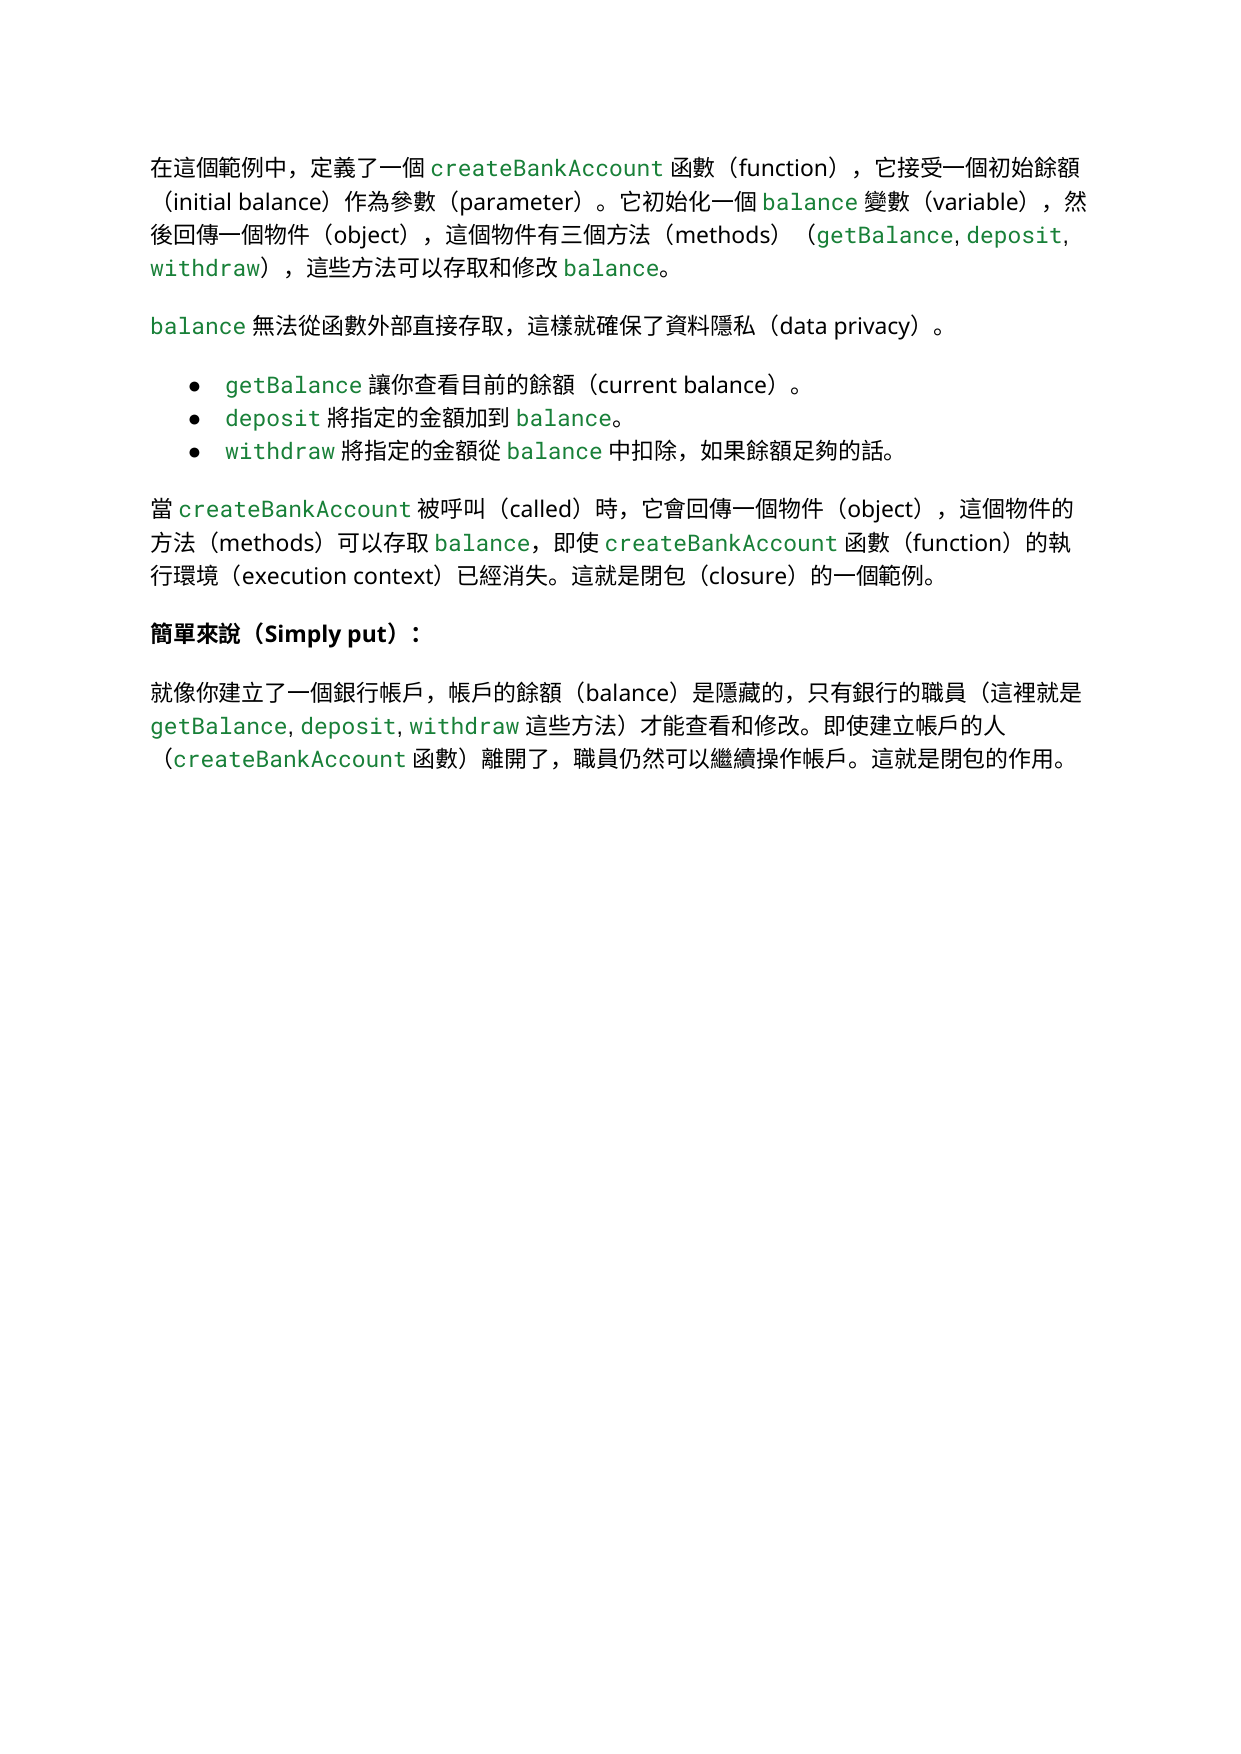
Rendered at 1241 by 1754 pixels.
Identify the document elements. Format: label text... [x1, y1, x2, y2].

text balance 無法從函數外部直接存取，這樣就確保了資料隱私（data privacy）。 [150, 308, 1090, 342]
text 當 createBankAccount 被呼叫（called）時，它會回傳一個物件（object），這個物件的方法（methods）可以存取 balance，即使 createBankAccount 函數（function）的執行環境（execution context）已經消失。這就是閉包（closure）的一個範例。 [150, 491, 1090, 591]
text 簡單來說（Simply put）： [150, 616, 1090, 650]
text 就像你建立了一個銀行帳戶，帳戶的餘額（balance）是隱藏的，只有銀行的職員（這裡就是 getBalance, deposit, withdraw 這些方法）才能查看和修改。即使建立帳戶的人（createBankAccount 函數）離開了，職員仍然可以繼續操作帳戶。這就是閉包的作用。 [150, 675, 1090, 775]
list getBalance 讓你查看目前的餘額（current balance）。 [187, 367, 1090, 400]
list deposit 將指定的金額加到 balance。 [187, 400, 1090, 433]
text 在這個範例中，定義了一個 createBankAccount 函數（function），它接受一個初始餘額（initial balance）作為參數（parameter）。它初始化一個 balance 變數（variable），然後回傳一個物件（object），這個物件有三個方法（methods）（getBalance, deposit, withdraw），這些方法可以存取和修改 balance。 [150, 150, 1090, 283]
list withdraw 將指定的金額從 balance 中扣除，如果餘額足夠的話。 [187, 433, 1090, 466]
